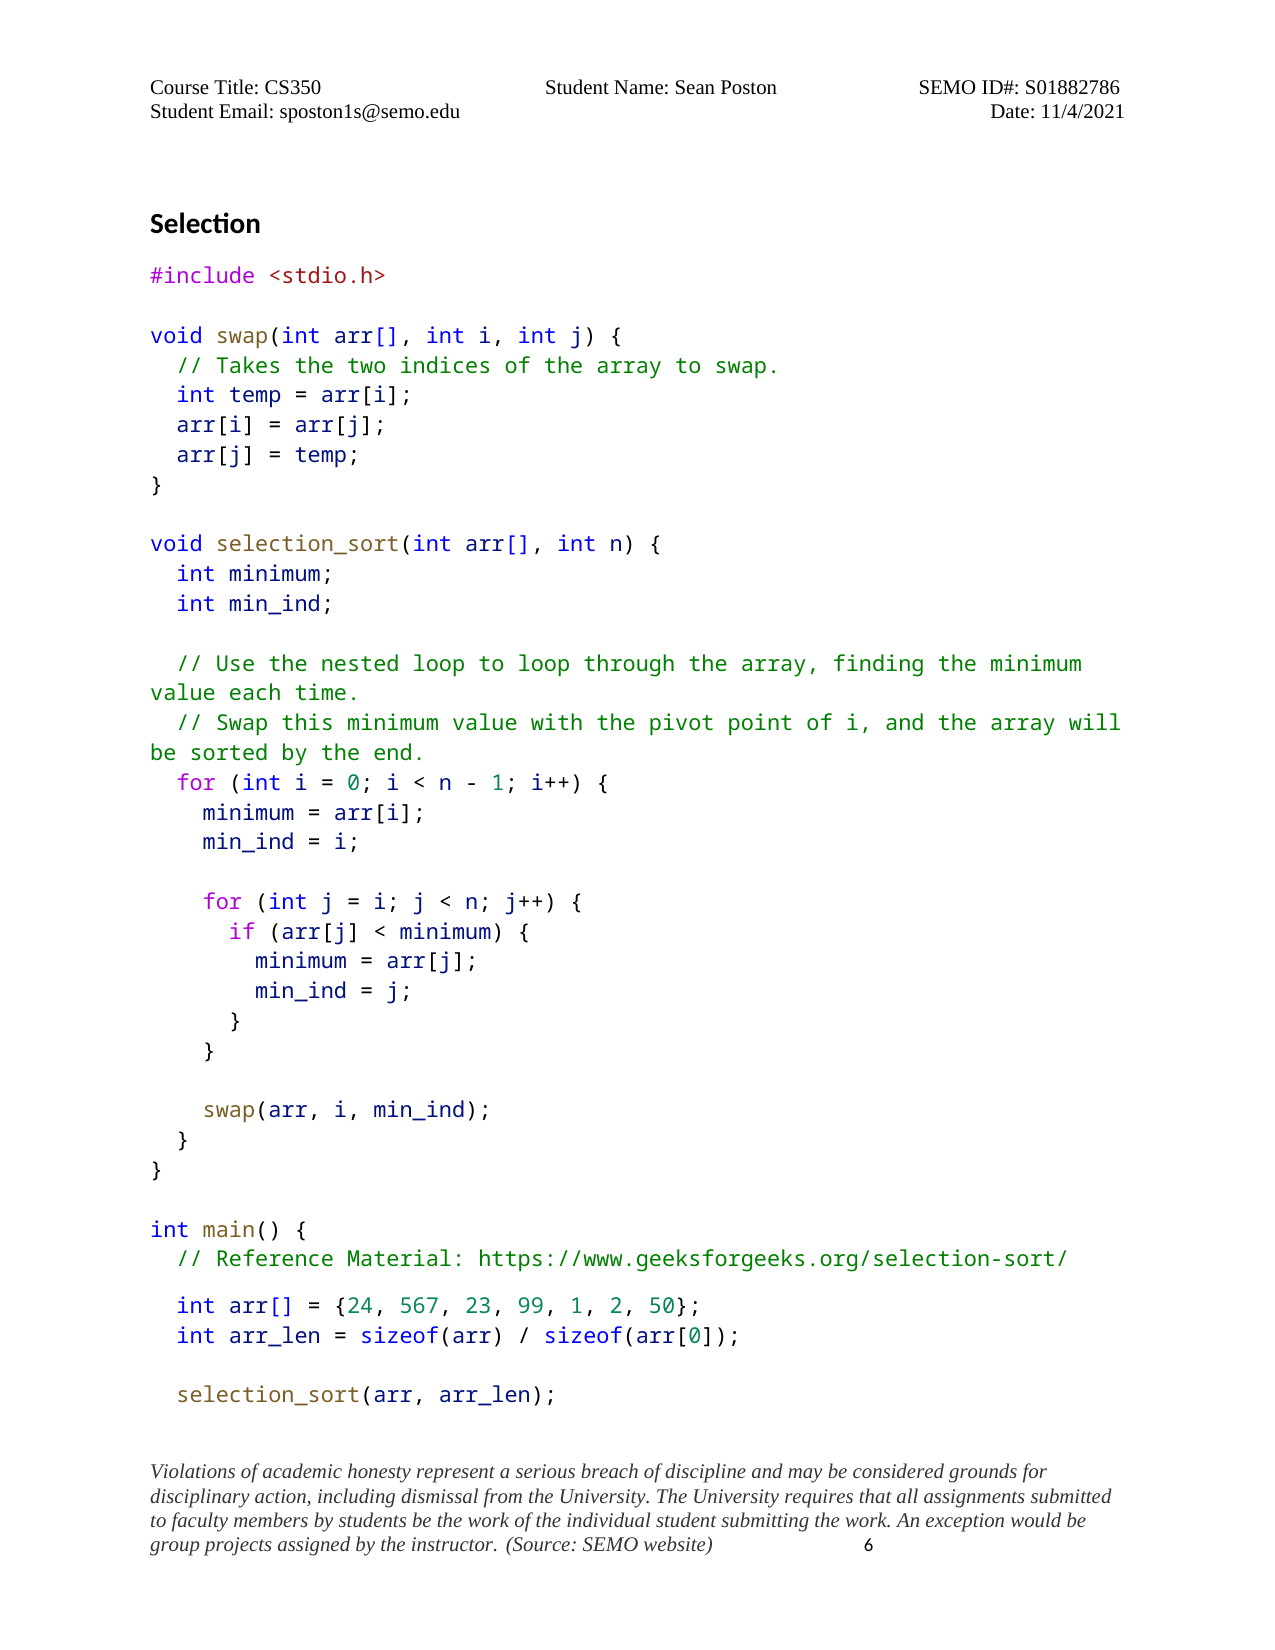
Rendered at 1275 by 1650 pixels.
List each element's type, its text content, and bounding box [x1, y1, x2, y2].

text swap(arr, i, min_ind); [150, 1094, 1125, 1124]
text if (arr[j] < minimum) { [150, 916, 1125, 945]
text for (int i = 0; i < n - 1; i++) { [150, 767, 1125, 796]
text minimum = arr[j]; [150, 945, 1125, 975]
text // Use the nested loop to loop through the array, finding the minimum value each time. [150, 647, 1125, 707]
text int minimum; [150, 558, 1125, 588]
text // Reference Material: https://www.geeksforgeeks.org/selection-sort/ [150, 1243, 1125, 1273]
text // Takes the two indices of the array to swap. [150, 349, 1125, 379]
text } [150, 1005, 1125, 1035]
text } [150, 1124, 1125, 1154]
text Selection [150, 205, 1125, 241]
text int min_ind; [150, 588, 1125, 618]
text void swap(int arr[], int i, int j) { [150, 320, 1125, 349]
text int main() { [150, 1213, 1125, 1243]
text int temp = arr[i]; [150, 379, 1125, 409]
text void selection_sort(int arr[], int n) { [150, 528, 1125, 558]
text arr[i] = arr[j]; [150, 409, 1125, 439]
text // Swap this minimum value with the pivot point of i, and the array will be sorted by the end. [150, 707, 1125, 767]
text } [150, 1035, 1125, 1064]
text selection_sort(arr, arr_len); [150, 1379, 1125, 1409]
text } [150, 469, 1125, 498]
text min_ind = j; [150, 975, 1125, 1005]
text int arr_len = sizeof(arr) / sizeof(arr[0]); [150, 1319, 1125, 1349]
text int arr[] = {24, 567, 23, 99, 1, 2, 50}; [150, 1290, 1125, 1319]
text arr[j] = temp; [150, 439, 1125, 469]
text for (int j = i; j < n; j++) { [150, 886, 1125, 916]
text min_ind = i; [150, 826, 1125, 856]
text minimum = arr[i]; [150, 796, 1125, 826]
text } [150, 1154, 1125, 1184]
text #include <stdio.h> [150, 260, 1125, 290]
